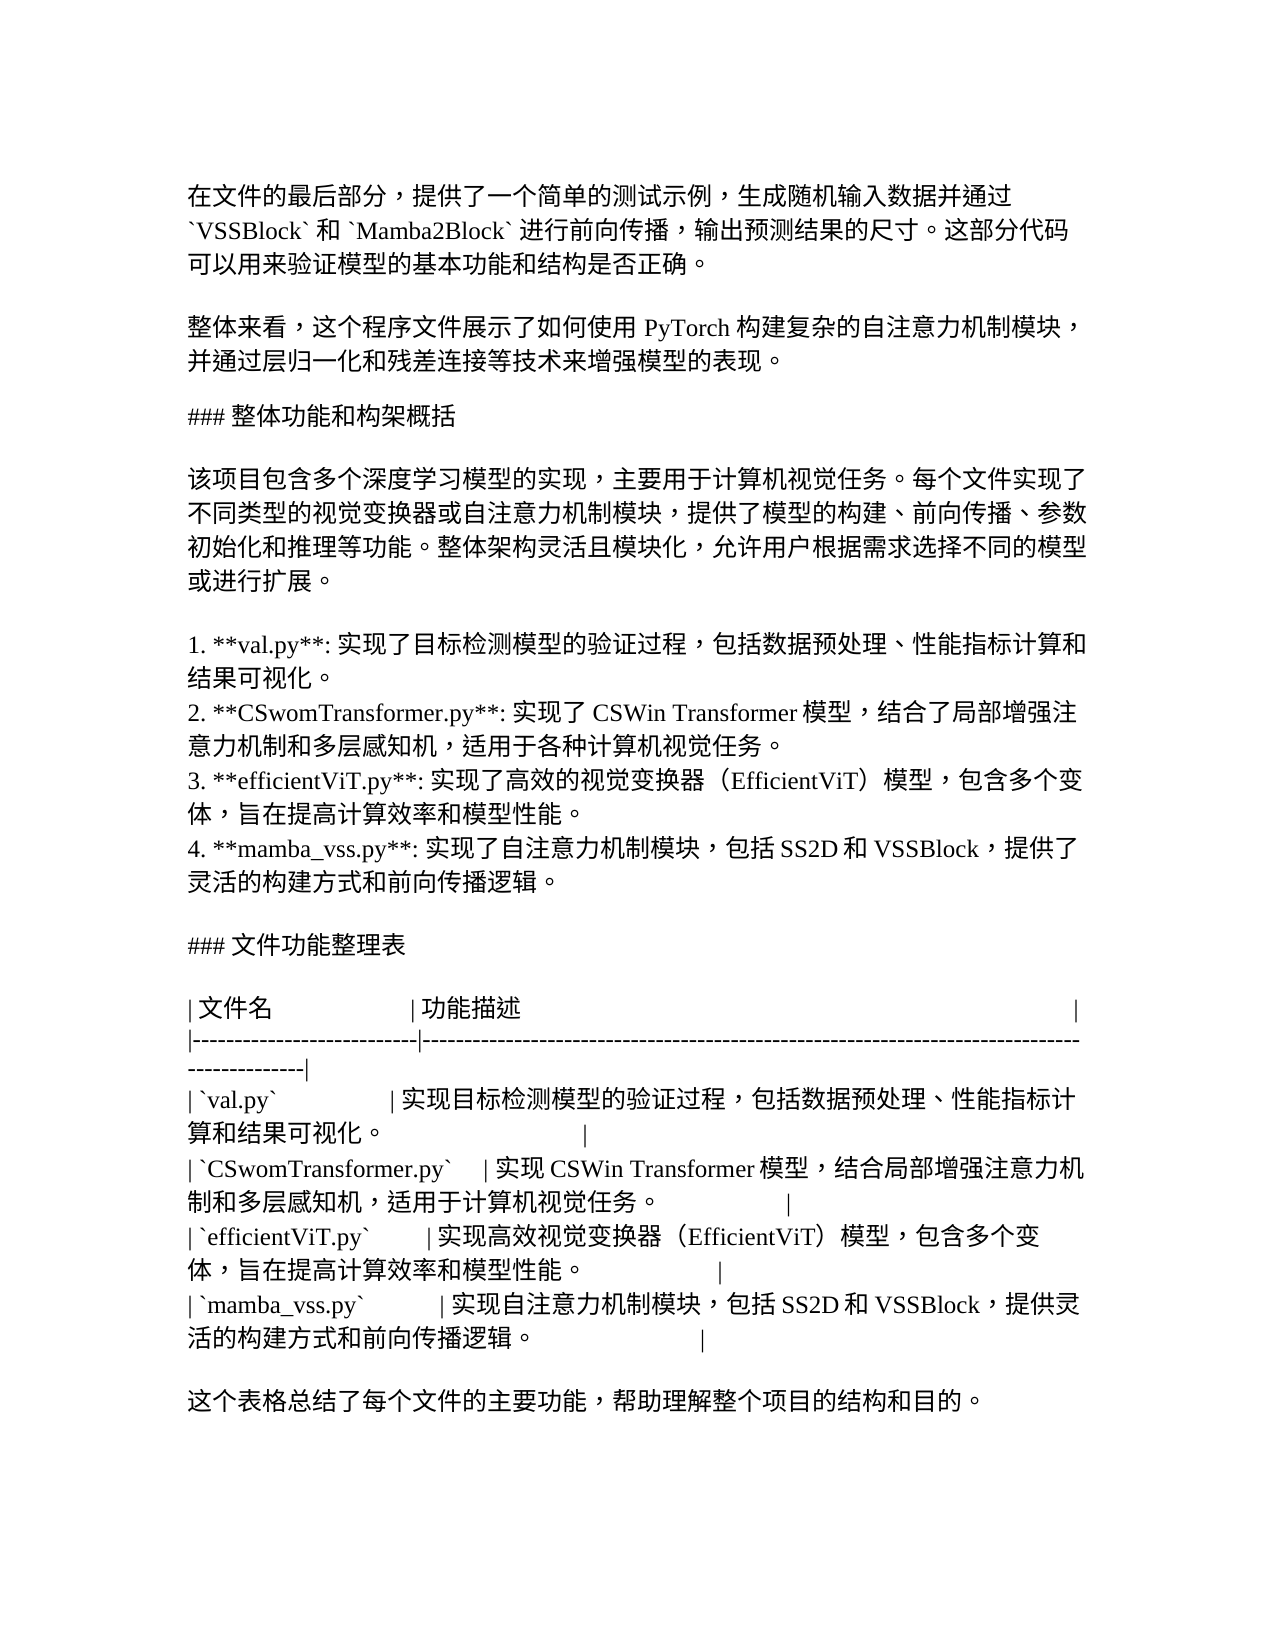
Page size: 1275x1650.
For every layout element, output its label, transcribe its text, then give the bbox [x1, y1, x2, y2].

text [187, 150, 1087, 378]
text ### 整体功能和构架概括 该项目包含多个深度学习模型的实现，主要用于计算机视觉任务。每个文件实现了不同类型的视觉变换器或自注意力机制模块，提供了模型的构建、前向传播、参数初始化和推理等功能。整体架构灵活且模块化，允许用户根据需求选择不同的模型或进行扩展。 1. **val.py**: 实现了目标检测模型的验证过程，包括数据预处理、性能指标计算和结果可视化。 2. **CSwomTransformer.py**: 实现了CSWin Transformer模型，结合了局部增强注意力机制和多层感知机，适用于各种计算机视觉任务。 3. **efficientViT.py**: 实现了高效的视觉变换器（EfficientViT）模型，包含多个变体，旨在提高计算效率和模型性能。 4. **mamba_vss.py**: 实现了自注意力机制模块，包括SS2D和VSSBlock，提供了灵活的构建方式和前向传播逻辑。 ### 文件功能整理表 | 文件名 | 功能描述 | |---------------------------|---------------------------------------------------------------------------------------------| | `val.py` | 实现目标检测模型的验证过程，包括数据预处理、性能指标计算和结果可视化。 | | `CSwomTransformer.py` | 实现CSWin Transformer模型，结合局部增强注意力机制和多层感知机，适用于计算机视觉任务。 | | `efficientViT.py` | 实现高效视觉变换器（EfficientViT）模型，包含多个变体，旨在提高计算效率和模型性能。 | | `mamba_vss.py` | 实现自注意力机制模块，包括SS2D和VSSBlock，提供灵活的构建方式和前向传播逻辑。 | 这个表格总结了每个文件的主要功能，帮助理解整个项目的结构和目的。 [187, 399, 1087, 1417]
